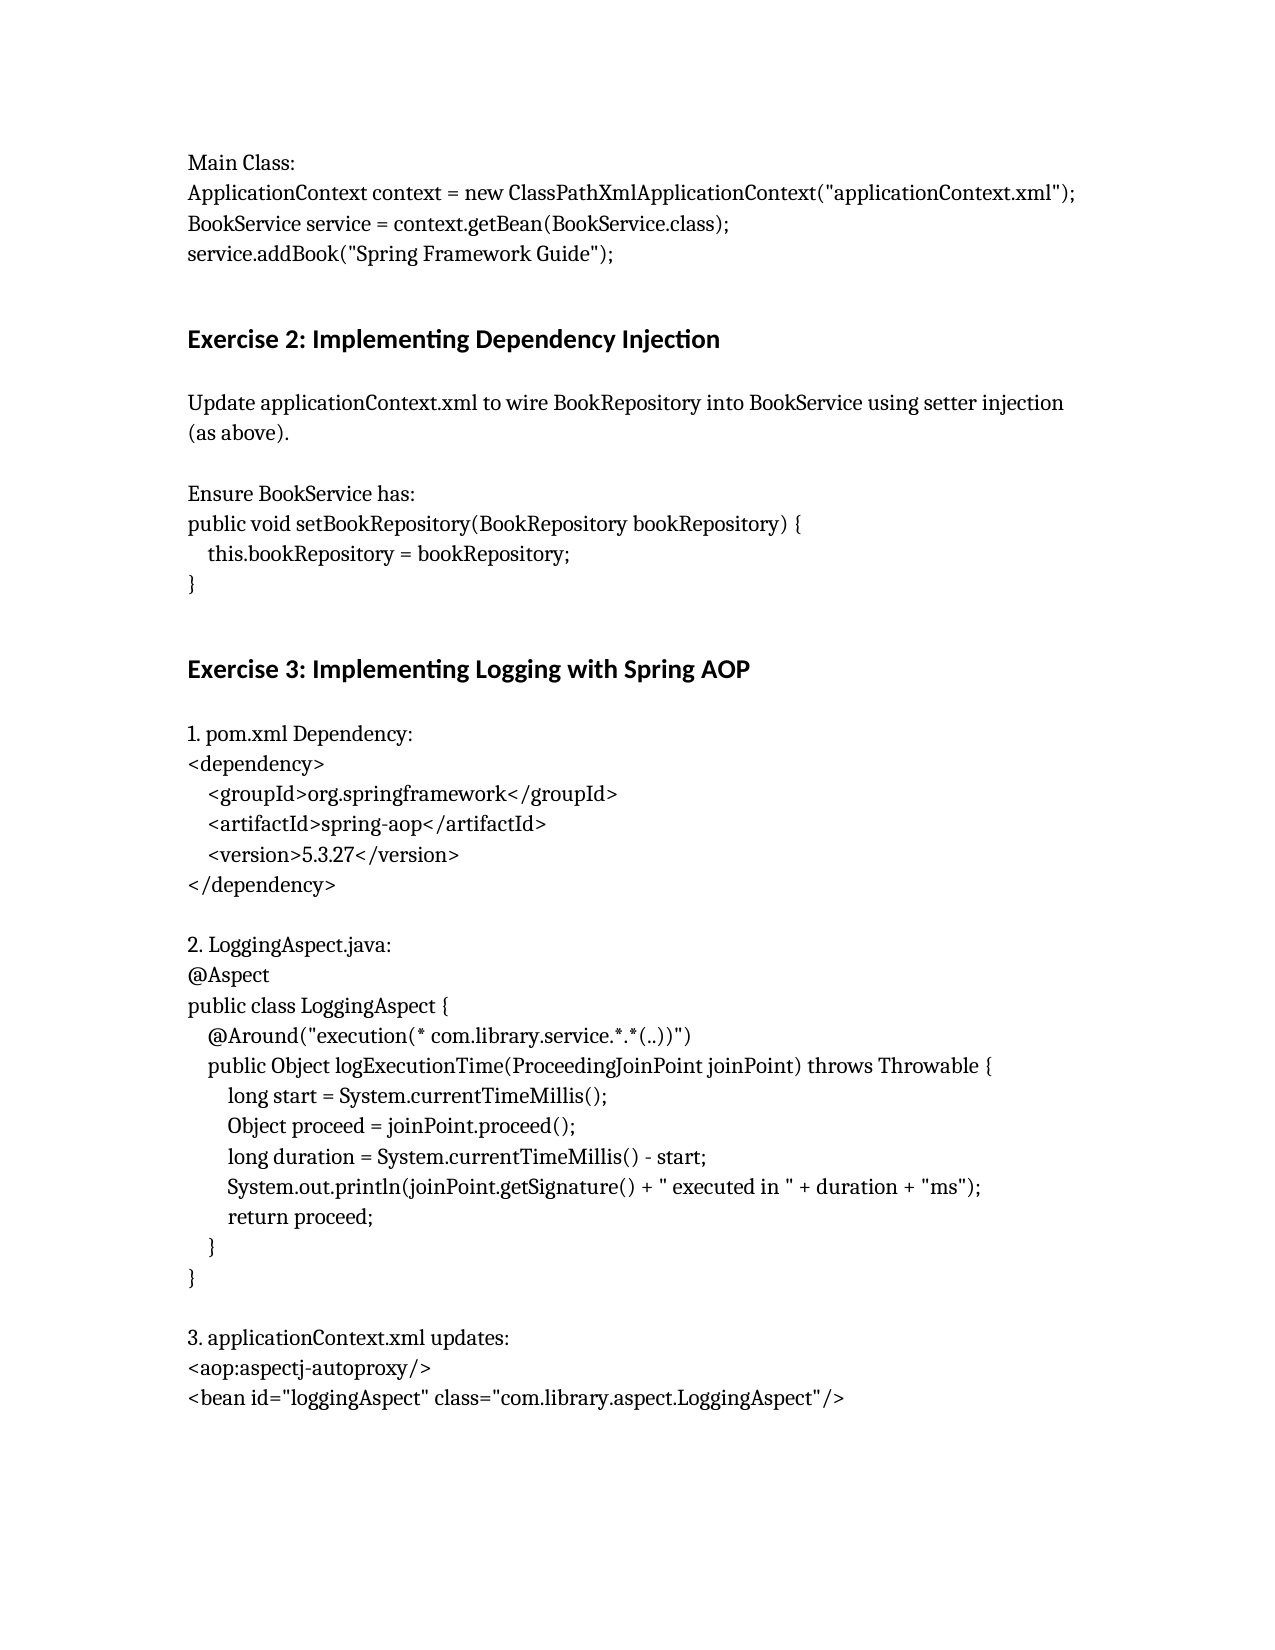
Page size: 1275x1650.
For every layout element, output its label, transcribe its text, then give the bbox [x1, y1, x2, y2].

text Update applicationContext.xml to wire BookRepository into BookService using setter injection (as above). Ensure BookService has: public void setBookRepository(BookRepository bookRepository) { this.bookRepository = bookRepository; } [187, 360, 1087, 628]
text 1. pom.xml Dependency: <dependency> <groupId>org.springframework</groupId> <artifactId>spring-aop</artifactId> <version>5.3.27</version> </dependency> 2. LoggingAspect.java: @Aspect public class LoggingAspect { @Around("execution(* com.library.service.*.*(..))") public Object logExecutionTime(ProceedingJoinPoint joinPoint) throws Throwable { long start = System.currentTimeMillis(); Object proceed = joinPoint.proceed(); long duration = System.currentTimeMillis() - start; System.out.println(joinPoint.getSignature() + " executed in " + duration + "ms"); return proceed; } } 3. applicationContext.xml updates: <aop:aspectj-autoproxy/> <bean id="loggingAspect" class="com.library.aspect.LoggingAspect"/> [187, 690, 1087, 1442]
subtitle Exercise 3: Implementing Logging with Spring AOP [187, 652, 1087, 686]
subtitle Exercise 2: Implementing Dependency Injection [187, 322, 1087, 355]
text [187, 150, 1087, 297]
